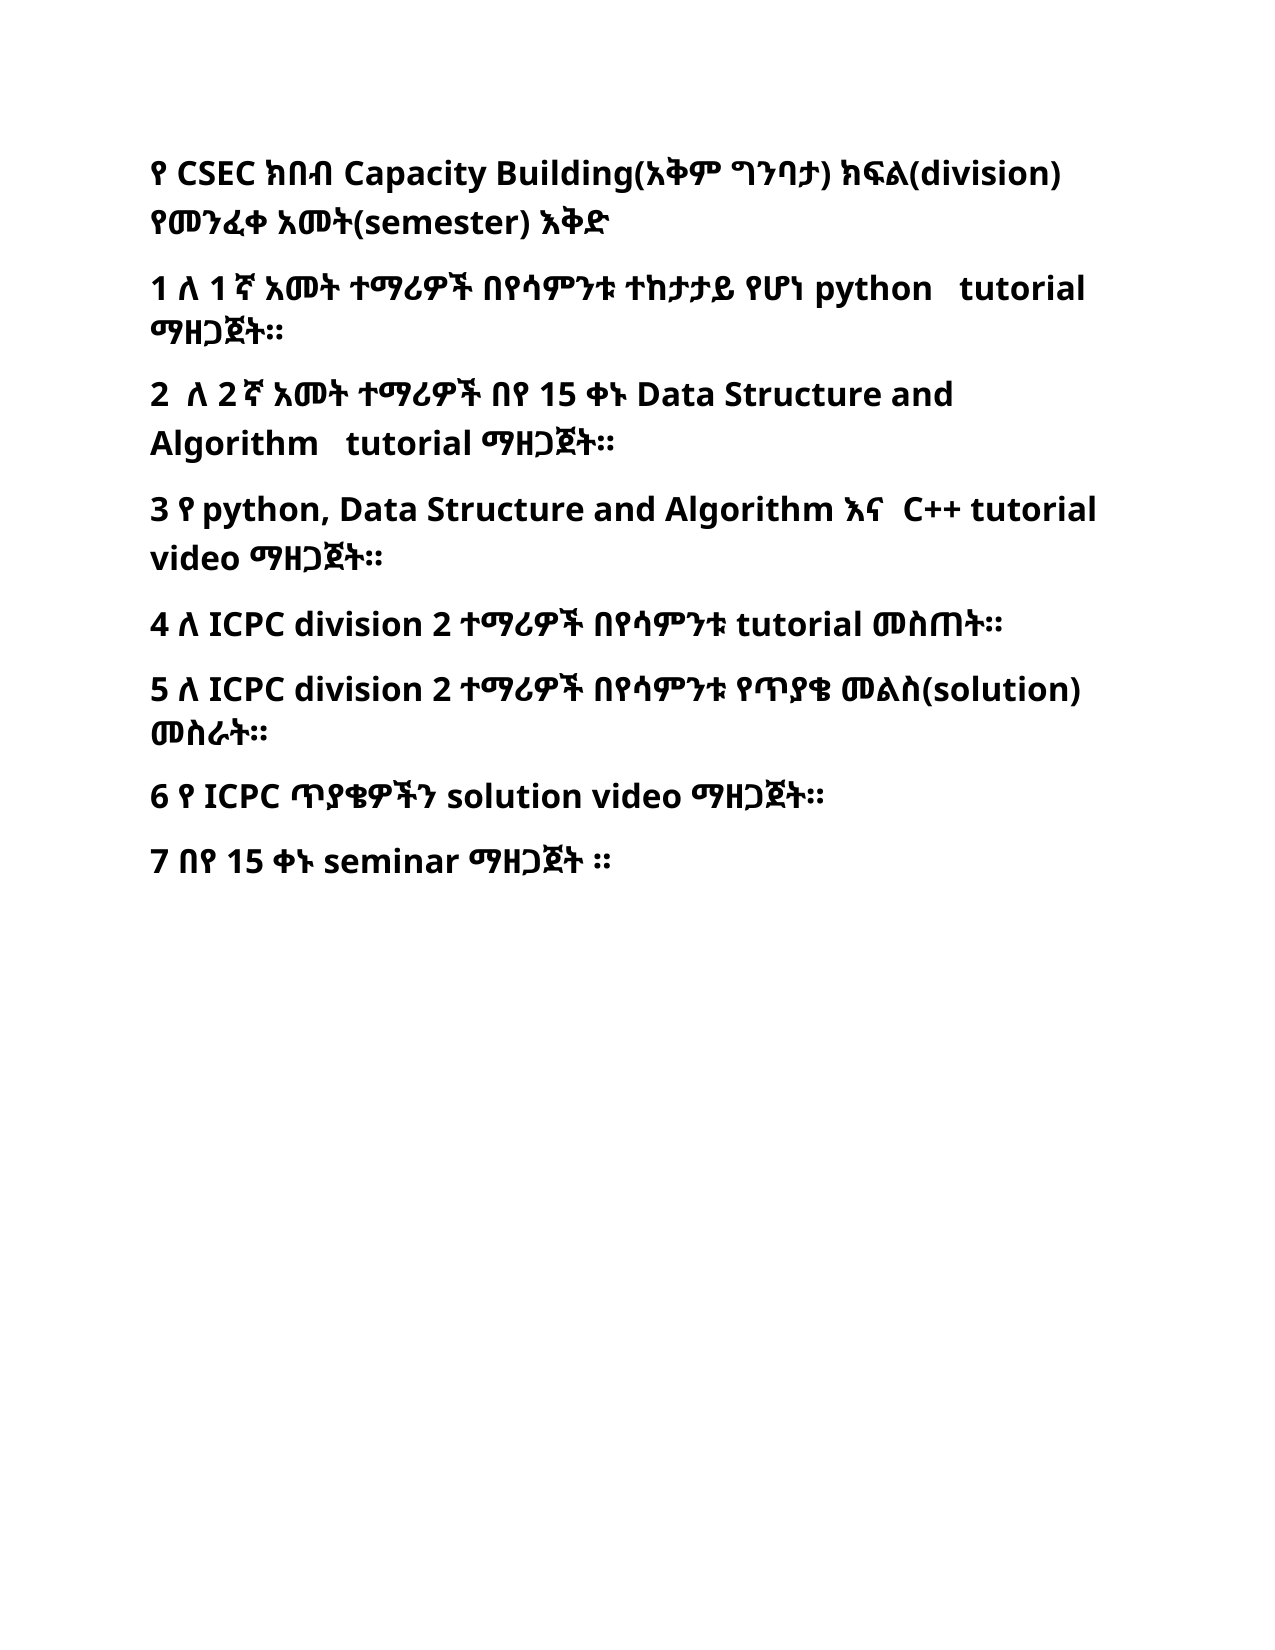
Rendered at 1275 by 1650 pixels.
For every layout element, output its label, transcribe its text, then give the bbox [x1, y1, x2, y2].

text 5 ለ ICPC division 2 ተማሪዎች በየሳምንቱ የጥያቄ መልስ(solution) መስራት። [150, 666, 1125, 753]
text 6 የ ICPC ጥያቄዎችን solution video ማዘጋጀት። [150, 772, 1125, 818]
text 4 ለ ICPC division 2 ተማሪዎች በየሳምንቱ tutorial መስጠት። [150, 600, 1125, 646]
text የ CSEC ክበብ Capacity Building(አቅም ግንባታ) ክፍል(division) የመንፈቀ አመት(semester) እቅድ [150, 150, 1125, 244]
text 7 በየ 15 ቀኑ seminar ማዘጋጀት ። [150, 838, 1125, 883]
text 3 የpython, Data Structure and Algorithm እና C++ tutorial video ማዘጋጀት። [150, 486, 1125, 580]
text 2 ለ 2ኛ አመት ተማሪዎች በየ 15 ቀኑ Data Structure and Algorithm tutorial ማዘጋጀት። [150, 371, 1125, 466]
text 1 ለ 1ኛ አመት ተማሪዎች በየሳምንቱ ተከታታይ የሆነ python tutorial ማዘጋጀት። [150, 264, 1125, 351]
